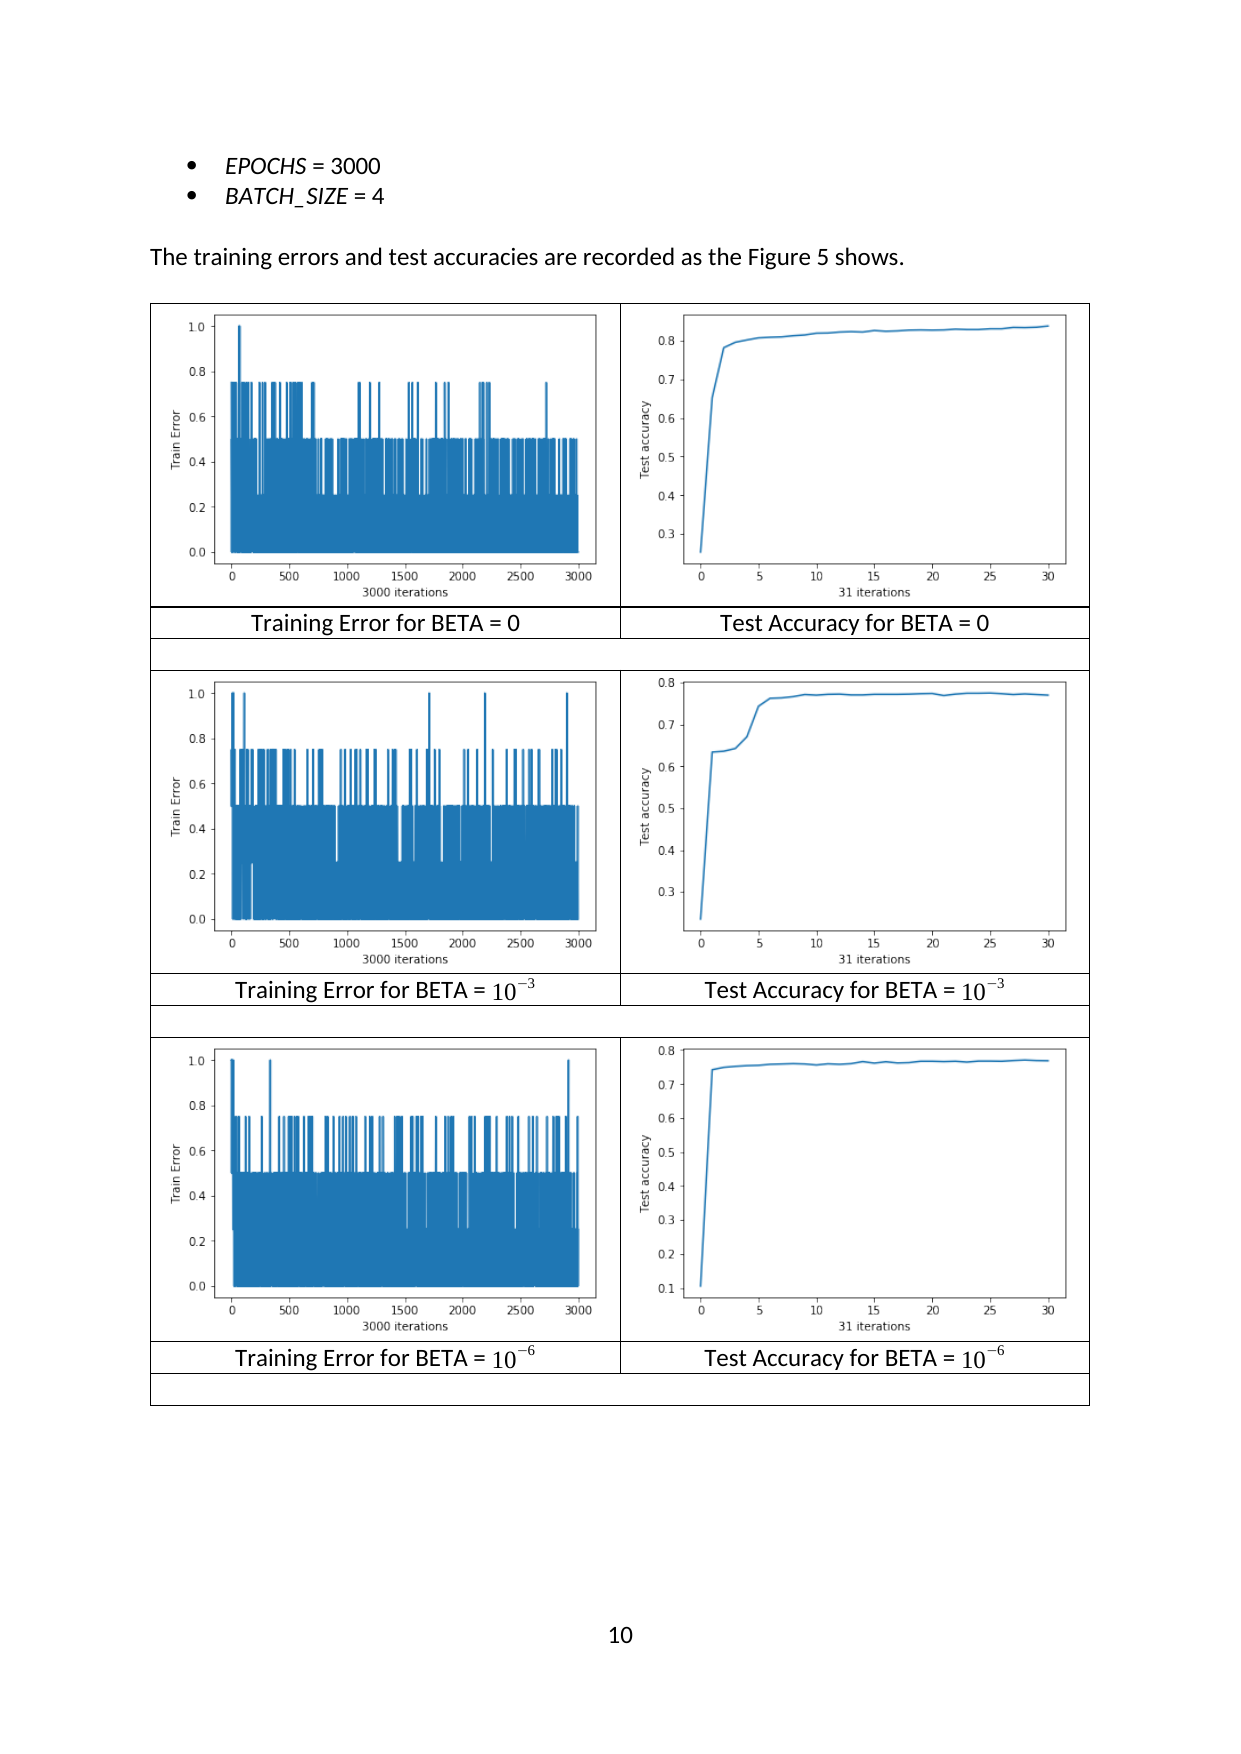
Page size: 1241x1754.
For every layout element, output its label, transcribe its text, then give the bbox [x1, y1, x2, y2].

list EPOCHS = 3000 [187, 150, 1090, 181]
table_cell [621, 671, 633, 973]
picture [164, 670, 607, 974]
table_cell [1077, 1038, 1089, 1341]
table_cell Test Accuracy for BETA = [621, 1342, 1089, 1373]
picture [633, 670, 1077, 974]
table_cell [151, 639, 1089, 669]
list BATCH_SIZE = 4 [187, 181, 1090, 211]
picture [633, 303, 1077, 607]
picture [164, 1038, 607, 1341]
picture [164, 303, 607, 607]
table_header [621, 304, 633, 606]
table_header [607, 304, 620, 606]
table_header [1077, 304, 1089, 606]
table_cell [151, 1038, 164, 1341]
table_cell [151, 1006, 1089, 1037]
table_header [151, 304, 164, 606]
table_cell [1077, 671, 1089, 973]
table_cell Training Error for BETA = [151, 974, 620, 1005]
table_cell Training Error for BETA = 0 [151, 608, 620, 638]
table_cell [607, 1038, 620, 1341]
picture [633, 1038, 1077, 1341]
table_cell Test Accuracy for BETA = [621, 974, 1089, 1005]
table_cell Training Error for BETA = [151, 1342, 620, 1373]
table_cell Test Accuracy for BETA = 0 [621, 608, 1089, 638]
table_cell [621, 1038, 633, 1341]
table_cell [607, 671, 620, 973]
table_cell [151, 671, 164, 973]
table_cell [151, 1374, 1089, 1404]
text The training errors and test accuracies are recorded as the Figure 5 shows. [150, 242, 1090, 272]
